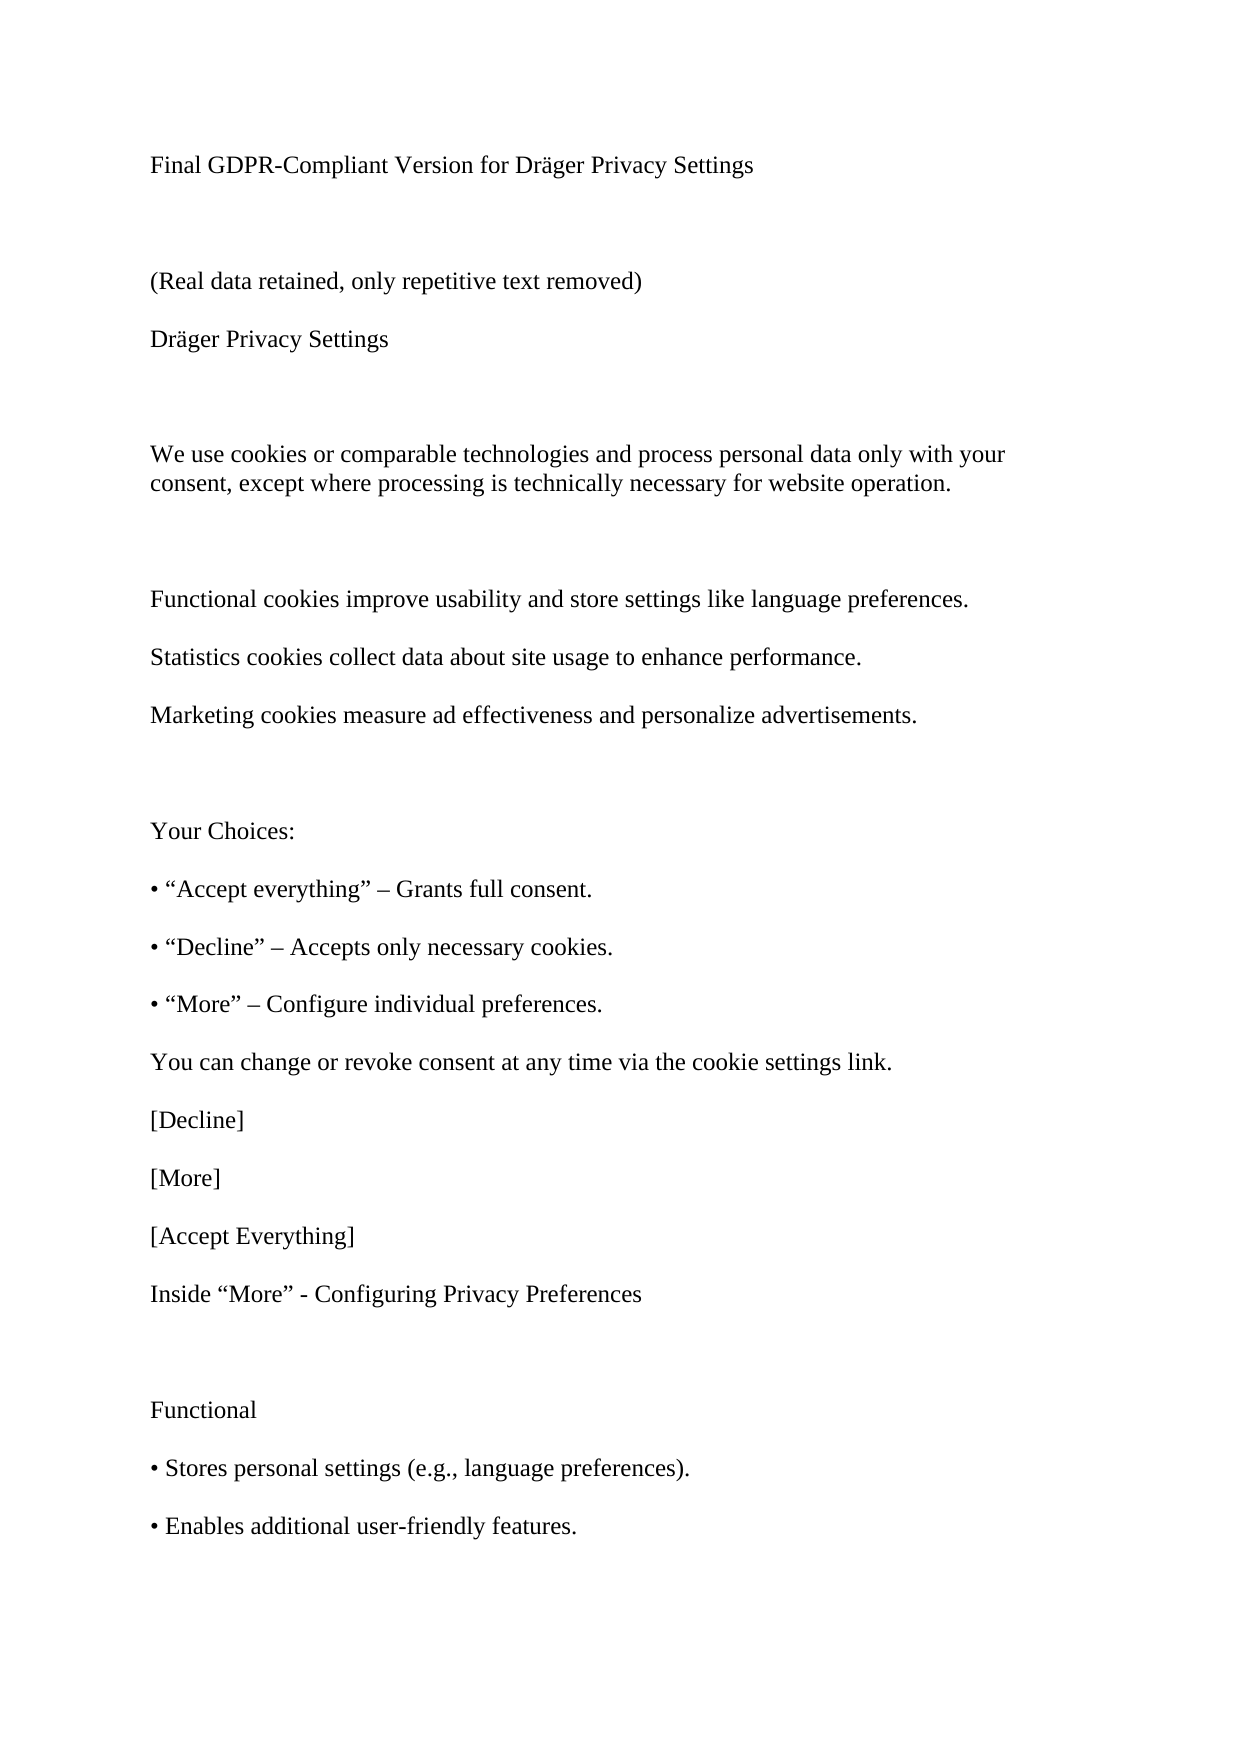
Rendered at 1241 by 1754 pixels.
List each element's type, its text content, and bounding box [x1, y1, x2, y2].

text You can change or revoke consent at any time via the cookie settings link. [150, 1047, 1090, 1076]
text (Real data retained, only repetitive text removed) [150, 266, 1090, 294]
text Final GDPR-Compliant Version for Dräger Privacy Settings [150, 150, 1090, 179]
text We use cookies or comparable technologies and process personal data only with your consent, except where processing is technically necessary for website operation. [150, 439, 1090, 497]
text Marketing cookies measure ad effectiveness and personalize advertisements. [150, 700, 1090, 729]
text • “More” – Configure individual preferences. [150, 989, 1090, 1018]
text Dräger Privacy Settings [150, 324, 1090, 352]
text [Decline] [150, 1105, 1090, 1134]
text Statistics cookies collect data about site usage to enhance performance. [150, 642, 1090, 671]
text Functional [150, 1395, 1090, 1424]
text [More] [150, 1163, 1090, 1192]
text Your Choices: [150, 816, 1090, 844]
text • “Decline” – Accepts only necessary cookies. [150, 932, 1090, 960]
text [Accept Everything] [150, 1221, 1090, 1250]
text • “Accept everything” – Grants full consent. [150, 874, 1090, 902]
text Inside “More” - Configuring Privacy Preferences [150, 1279, 1090, 1308]
text Functional cookies improve usability and store settings like language preferences. [150, 584, 1090, 613]
text • Enables additional user-friendly features. [150, 1511, 1090, 1539]
text • Stores personal settings (e.g., language preferences). [150, 1453, 1090, 1482]
